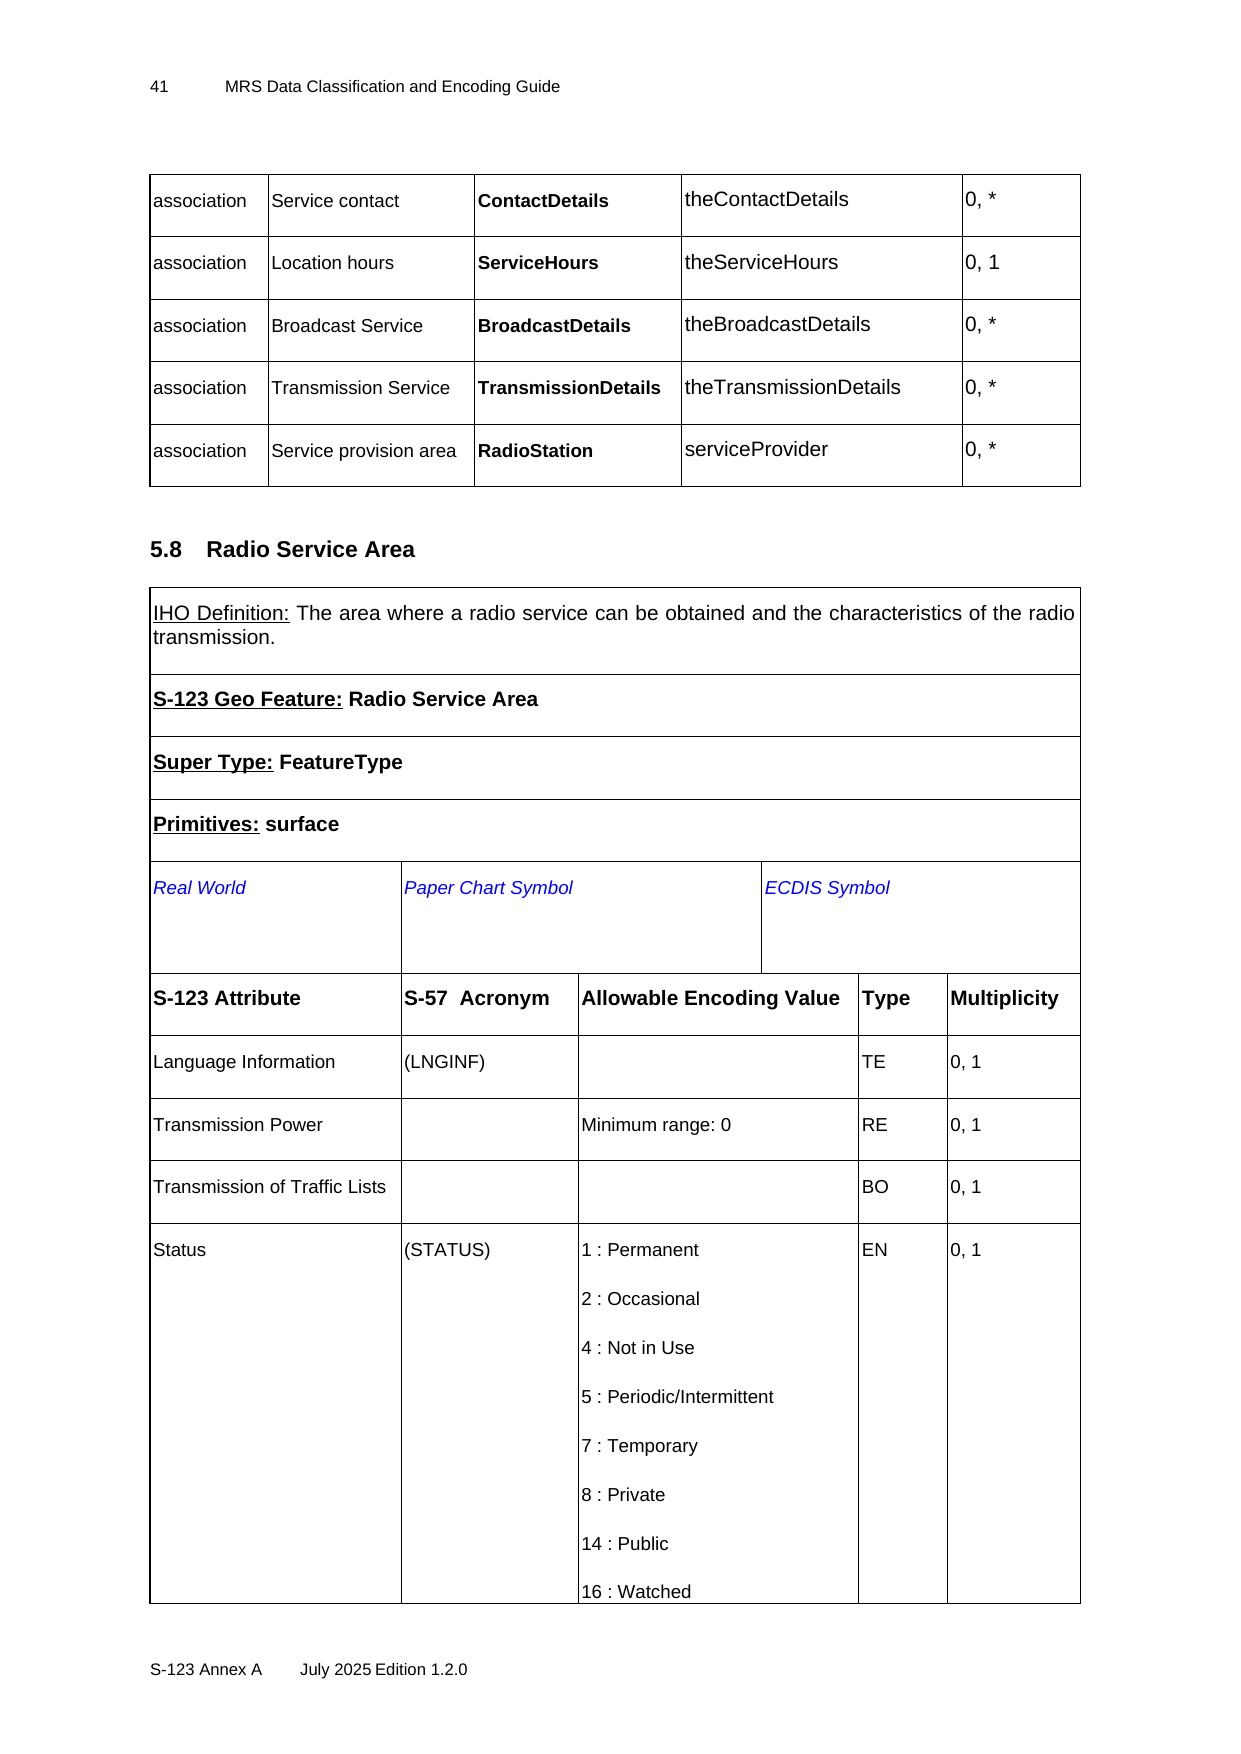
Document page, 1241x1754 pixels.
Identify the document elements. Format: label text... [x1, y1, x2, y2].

table_header IHO Definition: The area where a radio service can be obtained and the characteristics of the radio transmission. [151, 588, 1080, 674]
table_cell Super Type: FeatureType [151, 737, 1080, 799]
table_cell (LNGINF) [402, 1036, 578, 1098]
table_cell Location hours [269, 237, 474, 299]
table_cell serviceProvider [682, 425, 962, 486]
table_cell Allowable Encoding Value [579, 974, 858, 1035]
subtitle Radio Service Area [150, 536, 1090, 562]
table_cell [579, 1224, 858, 1603]
table_cell theContactDetails [682, 175, 962, 236]
table_cell theServiceHours [682, 237, 962, 299]
table_cell Transmission Service [269, 362, 474, 424]
table_cell 0, * [963, 362, 1080, 424]
table_cell RadioStation [475, 425, 681, 486]
table_cell ECDIS Symbol [762, 862, 1080, 973]
table_cell [579, 1036, 858, 1098]
table_cell (STATUS) [402, 1224, 578, 1603]
table_cell 0, 1 [963, 237, 1080, 299]
table_cell Broadcast Service [269, 300, 474, 361]
table_cell Multiplicity [948, 974, 1080, 1035]
table_cell BO [859, 1161, 947, 1223]
table_cell BroadcastDetails [475, 300, 681, 361]
table_cell Real World [151, 862, 401, 973]
table_cell Minimum range: 0 [579, 1099, 858, 1160]
table_cell association [151, 300, 268, 361]
table_cell S-123 Geo Feature: Radio Service Area [151, 675, 1080, 736]
table_cell Type [859, 974, 947, 1035]
table_cell association [151, 425, 268, 486]
table_cell Status [151, 1224, 401, 1603]
table_cell association [151, 175, 268, 236]
table_cell association [151, 362, 268, 424]
table_cell [402, 1161, 578, 1223]
table_cell ServiceHours [475, 237, 681, 299]
table_cell Transmission of Traffic Lists [151, 1161, 401, 1223]
table_cell S-57 Acronym [402, 974, 578, 1035]
table_cell 0, 1 [948, 1036, 1080, 1098]
table_cell [402, 1099, 578, 1160]
table_cell TE [859, 1036, 947, 1098]
table_cell 0, 1 [948, 1161, 1080, 1223]
table_cell 0, 1 [948, 1224, 1080, 1603]
table_cell Primitives: surface [151, 800, 1080, 861]
table_cell ContactDetails [475, 175, 681, 236]
table_cell association [151, 237, 268, 299]
table_cell RE [859, 1099, 947, 1160]
table_cell S-123 Attribute [151, 974, 401, 1035]
table_cell 0, * [963, 300, 1080, 361]
table_cell Language Information [151, 1036, 401, 1098]
table_cell Service contact [269, 175, 474, 236]
table_cell [579, 1161, 858, 1223]
table_cell theTransmissionDetails [682, 362, 962, 424]
table_cell 0, * [963, 175, 1080, 236]
table_cell 0, 1 [948, 1099, 1080, 1160]
table_cell theBroadcastDetails [682, 300, 962, 361]
table_cell TransmissionDetails [475, 362, 681, 424]
table_cell 0, * [963, 425, 1080, 486]
table_cell EN [859, 1224, 947, 1603]
table_cell Service provision area [269, 425, 474, 486]
table_cell Paper Chart Symbol [402, 862, 761, 973]
table_cell Transmission Power [151, 1099, 401, 1160]
